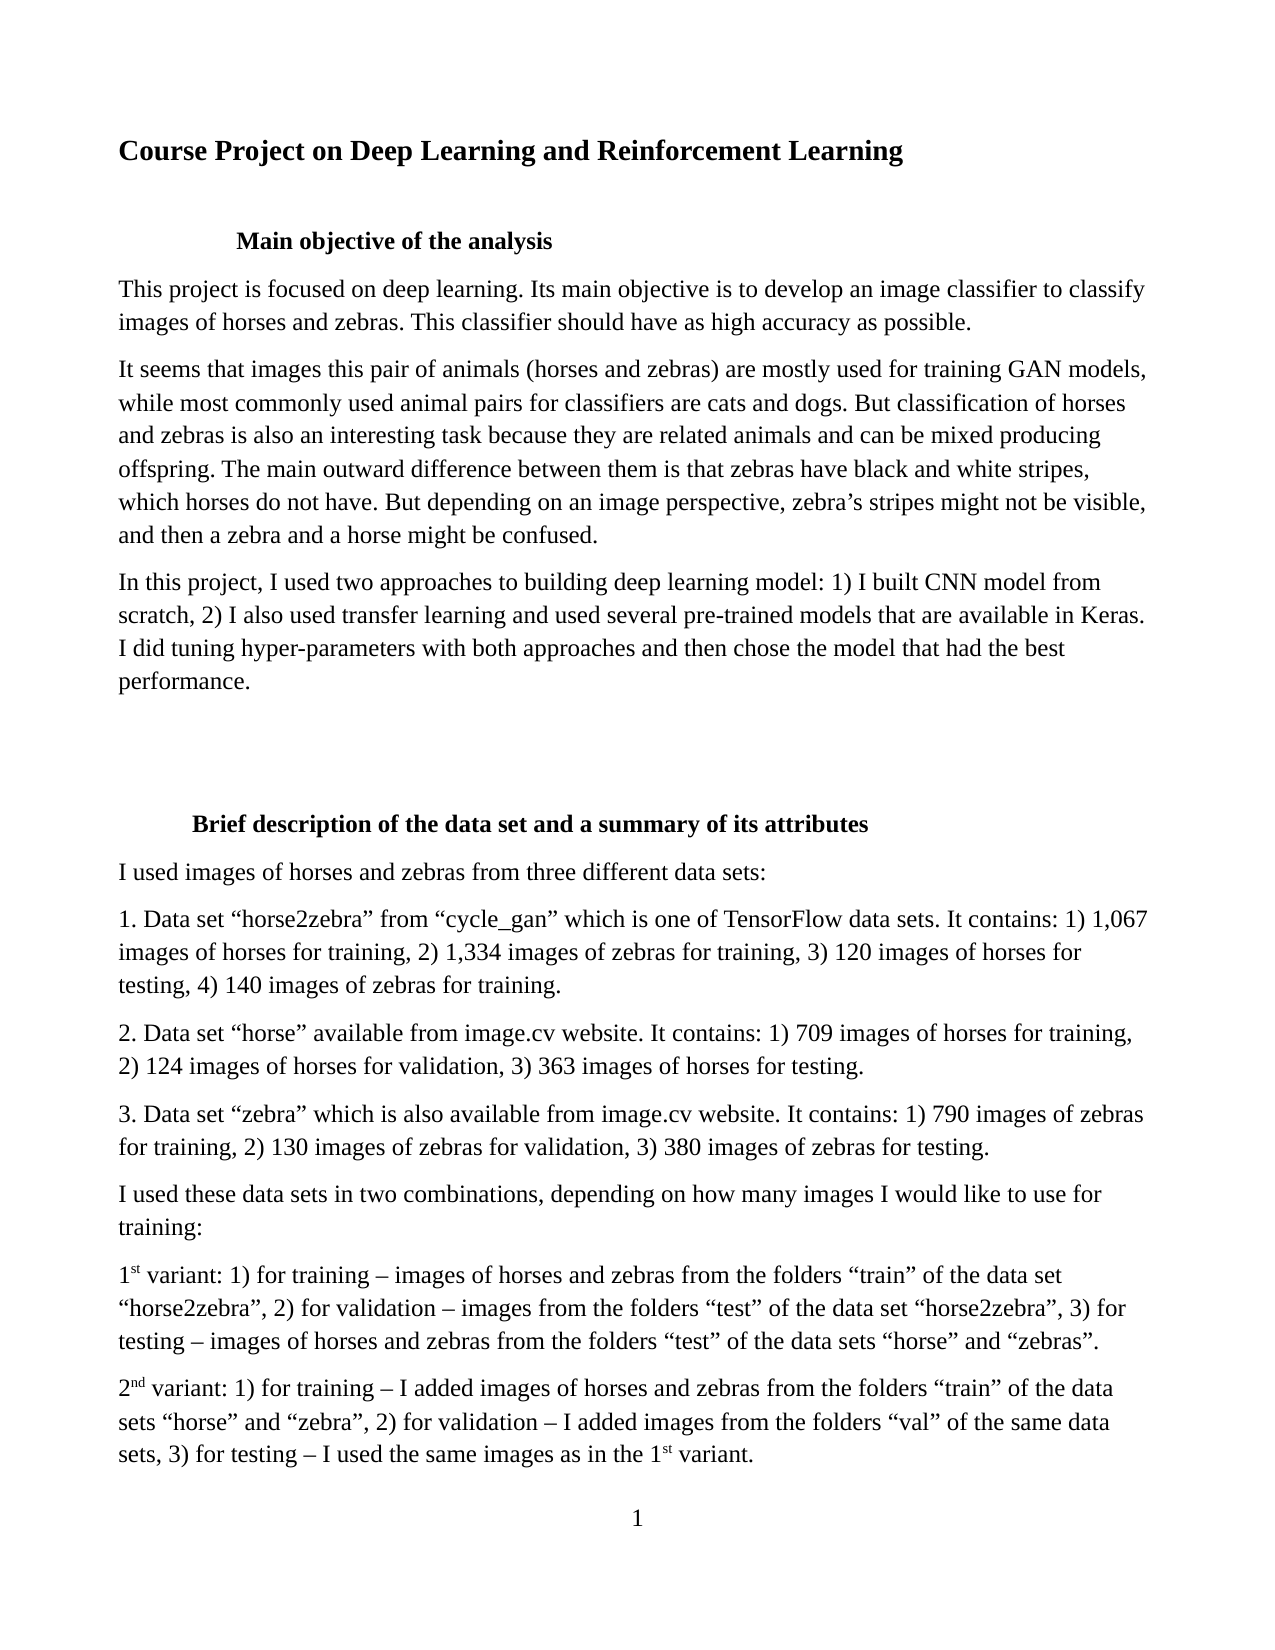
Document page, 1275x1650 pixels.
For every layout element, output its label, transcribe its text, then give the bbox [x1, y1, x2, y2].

text 2. Data set “horse” available from image.cv website. It contains: 1) 709 images of horses for training, 2) 124 images of horses for validation, 3) 363 images of horses for testing. [118, 1018, 1157, 1080]
text 1st variant: 1) for training – images of horses and zebras from the folders “train” of the data set “horse2zebra”, 2) for validation – images from the folders “test” of the data set “horse2zebra”, 3) for testing – images of horses and zebras from the folders “test” of the data sets “horse” and “zebras”. [118, 1260, 1157, 1355]
text I used these data sets in two combinations, depending on how many images I would like to use for training: [118, 1179, 1157, 1241]
text 2nd variant: 1) for training – I added images of horses and zebras from the folders “train” of the data sets “horse” and “zebra”, 2) for validation – I added images from the folders “val” of the same data sets, 3) for testing – I used the same images as in the 1st variant. [118, 1373, 1157, 1468]
subtitle Course Project on Deep Learning and Reinforcement Learning [118, 133, 1157, 166]
list Brief description of the data set and a summary of its attributes [192, 809, 1157, 838]
list Main objective of the analysis [236, 226, 1157, 255]
list In this project, I used two approaches to building deep learning model: 1) I built CNN model from scratch, 2) I also used transfer learning and used several pre-trained models that are available in Keras. I did tuning hyper-parameters with both approaches and then chose the model that had the best performance. [118, 567, 1157, 695]
list This project is focused on deep learning. Its main objective is to develop an image classifier to classify images of horses and zebras. This classifier should have as high accuracy as possible. [118, 274, 1157, 336]
text I used images of horses and zebras from three different data sets: [118, 857, 1157, 886]
text 1. Data set “horse2zebra” from “cycle_gan” which is one of TensorFlow data sets. It contains: 1) 1,067 images of horses for training, 2) 1,334 images of zebras for training, 3) 120 images of horses for testing, 4) 140 images of zebras for training. [118, 904, 1157, 999]
list It seems that images this pair of animals (horses and zebras) are mostly used for training GAN models, while most commonly used animal pairs for classifiers are cats and dogs. But classification of horses and zebras is also an interesting task because they are related animals and can be mixed producing offspring. The main outward difference between them is that zebras have black and white stripes, which horses do not have. But depending on an image perspective, zebra’s stripes might not be visible, and then a zebra and a horse might be confused. [118, 354, 1157, 548]
text 3. Data set “zebra” which is also available from image.cv website. It contains: 1) 790 images of zebras for training, 2) 130 images of zebras for validation, 3) 380 images of zebras for testing. [118, 1099, 1157, 1160]
